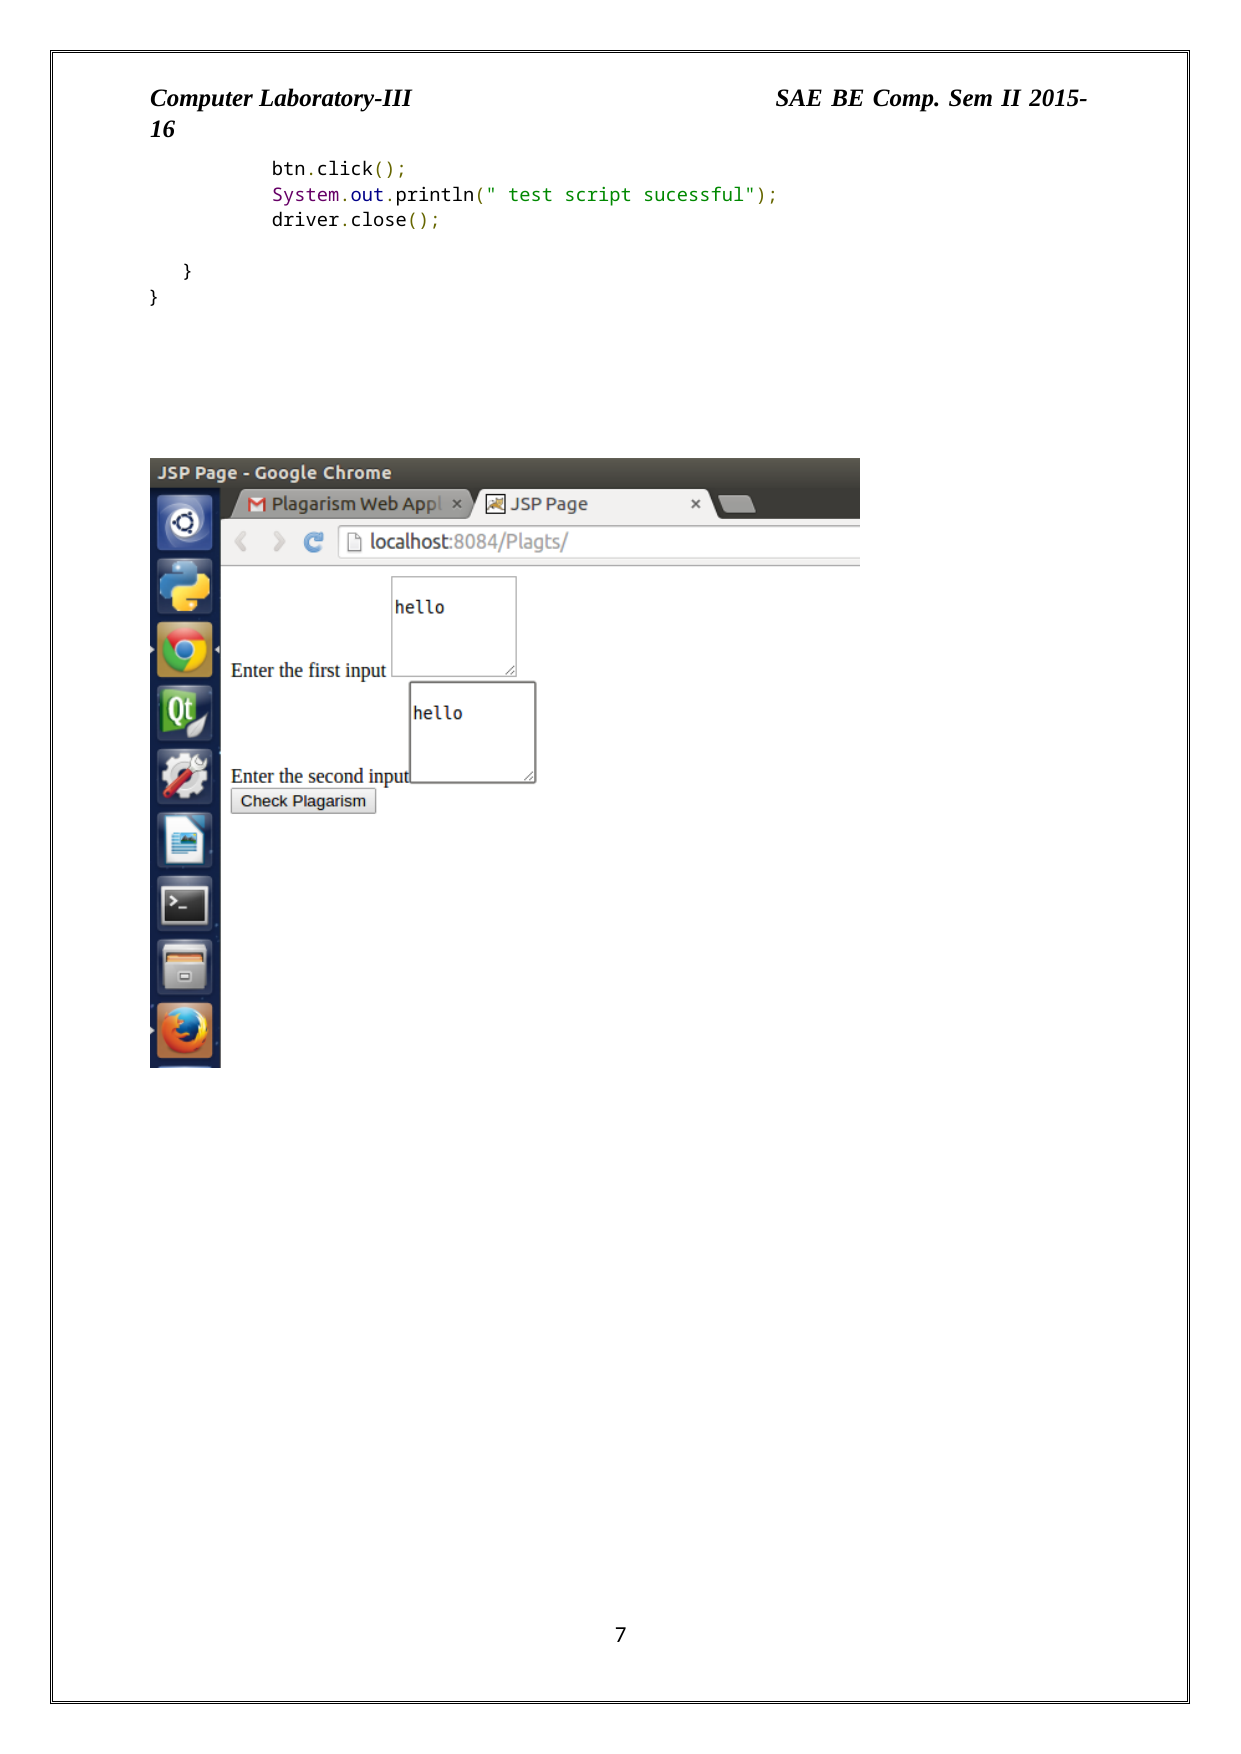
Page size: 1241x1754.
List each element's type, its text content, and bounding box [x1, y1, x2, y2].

text driver.close(); [148, 207, 1091, 232]
text System.out.println(" test script sucessful"); [148, 181, 1091, 207]
text } [148, 283, 1091, 309]
text btn.click(); [148, 156, 1091, 181]
picture [150, 458, 860, 1068]
text } [148, 258, 1091, 283]
